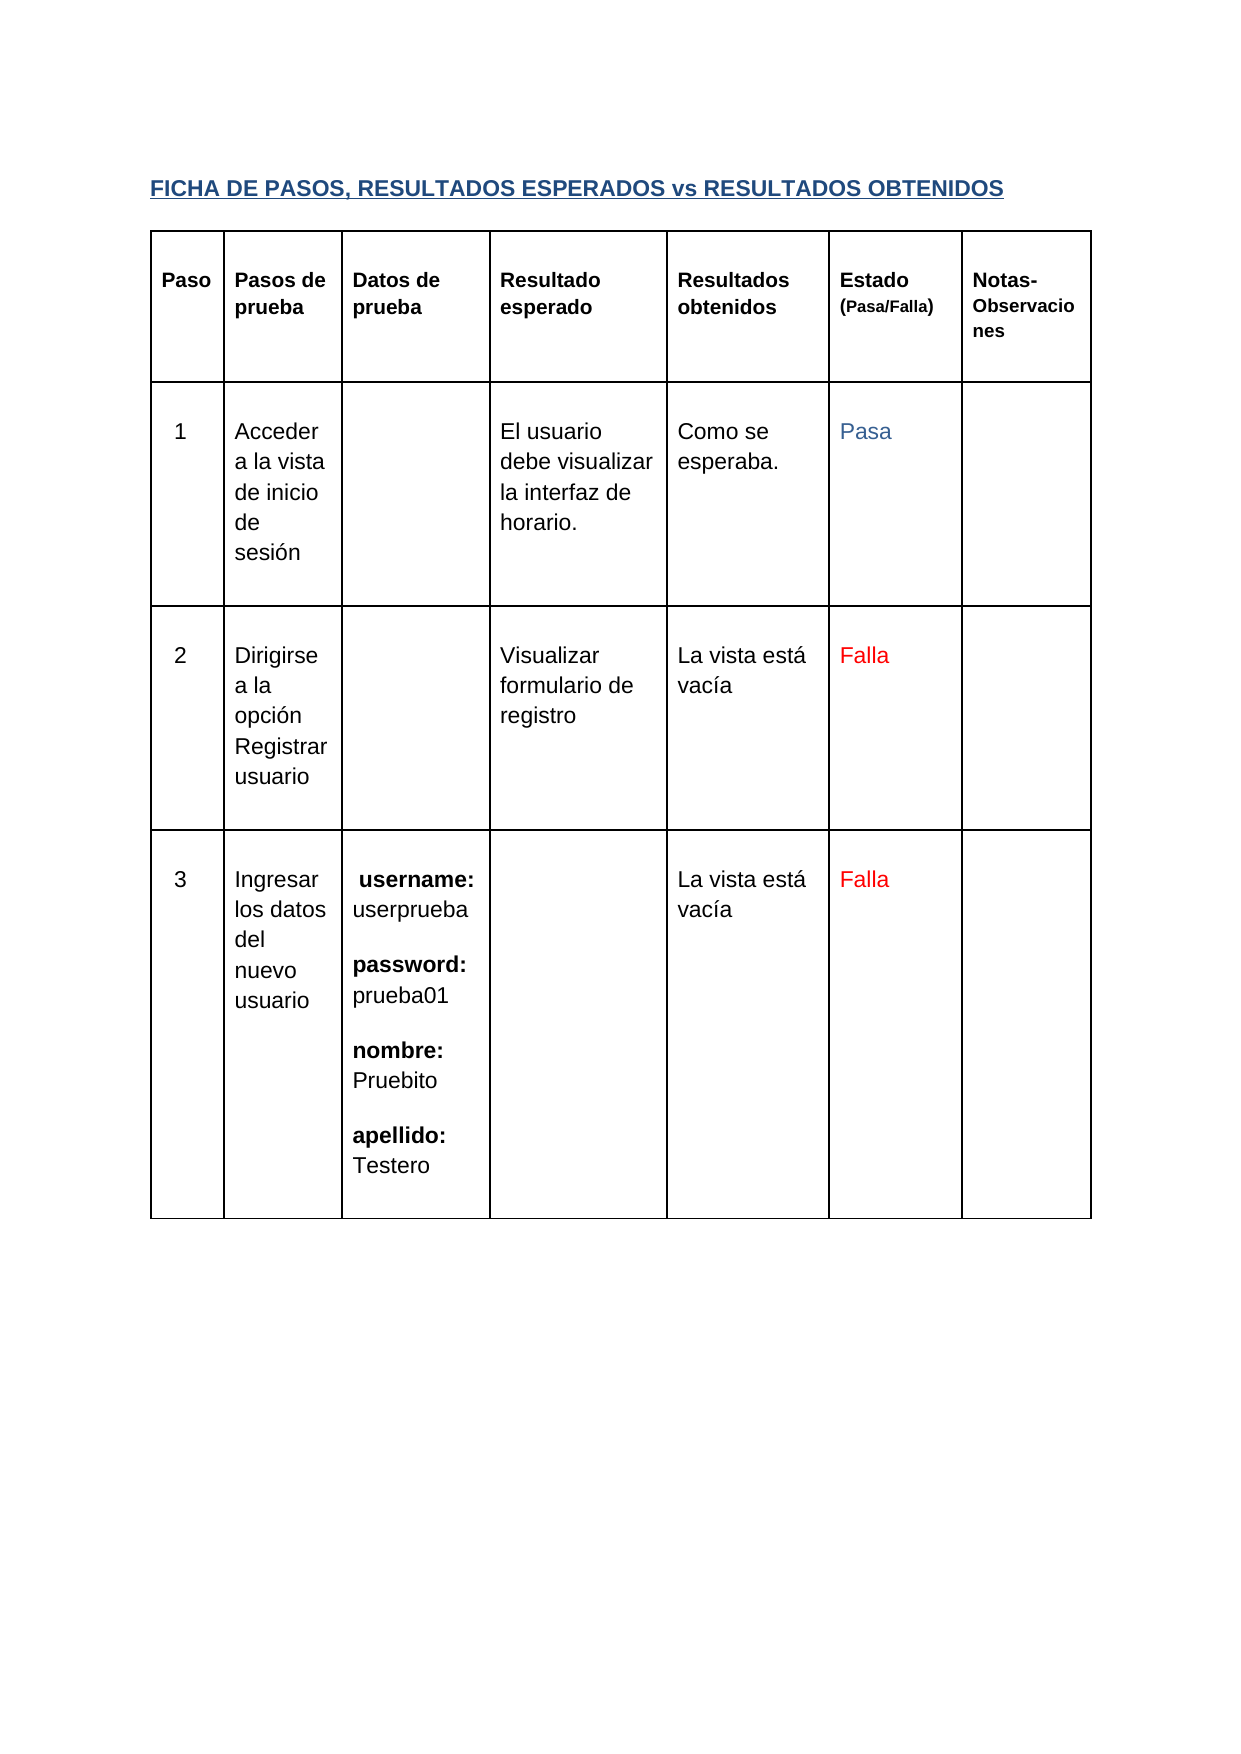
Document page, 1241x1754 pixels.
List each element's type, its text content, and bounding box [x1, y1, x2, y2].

table_cell Como se esperaba. [668, 383, 828, 604]
table_cell [963, 383, 1090, 604]
table_cell La vista está vacía [668, 831, 828, 1218]
table_cell [343, 383, 489, 604]
table_cell Dirigirse a la opción Registrar usuario [225, 607, 341, 828]
table_header Datos de prueba [343, 232, 489, 381]
table_header Notas- Observaciones [963, 232, 1090, 381]
table_cell Acceder a la vista de inicio de sesión [225, 383, 341, 604]
table_cell [963, 831, 1090, 1218]
table_cell [491, 831, 666, 1218]
table_cell Pasa [830, 383, 961, 604]
table_header Resultado esperado [491, 232, 666, 381]
table_header Paso [152, 232, 223, 381]
table_cell Visualizar formulario de registro [491, 607, 666, 828]
table_cell Ingresar los datos del nuevo usuario [225, 831, 341, 1218]
table_cell [963, 607, 1090, 828]
table_cell El usuario debe visualizar la interfaz de horario. [491, 383, 666, 604]
table_cell La vista está vacía [668, 607, 828, 828]
table_cell username: userprueba password: prueba01 nombre: Pruebito apellido: Testero [343, 831, 489, 1218]
table_cell Falla [830, 607, 961, 828]
table_cell [343, 607, 489, 828]
table_cell 1 [152, 383, 223, 604]
table_header Resultados obtenidos [668, 232, 828, 381]
table_header Pasos de prueba [225, 232, 341, 381]
table_cell 2 [152, 607, 223, 828]
table_cell Falla [830, 831, 961, 1218]
table_header Estado (Pasa/Falla) [830, 232, 961, 381]
text FICHA DE PASOS, RESULTADOS ESPERADOS vs RESULTADOS OBTENIDOS [150, 175, 1090, 201]
table_cell 3 [152, 831, 223, 1218]
